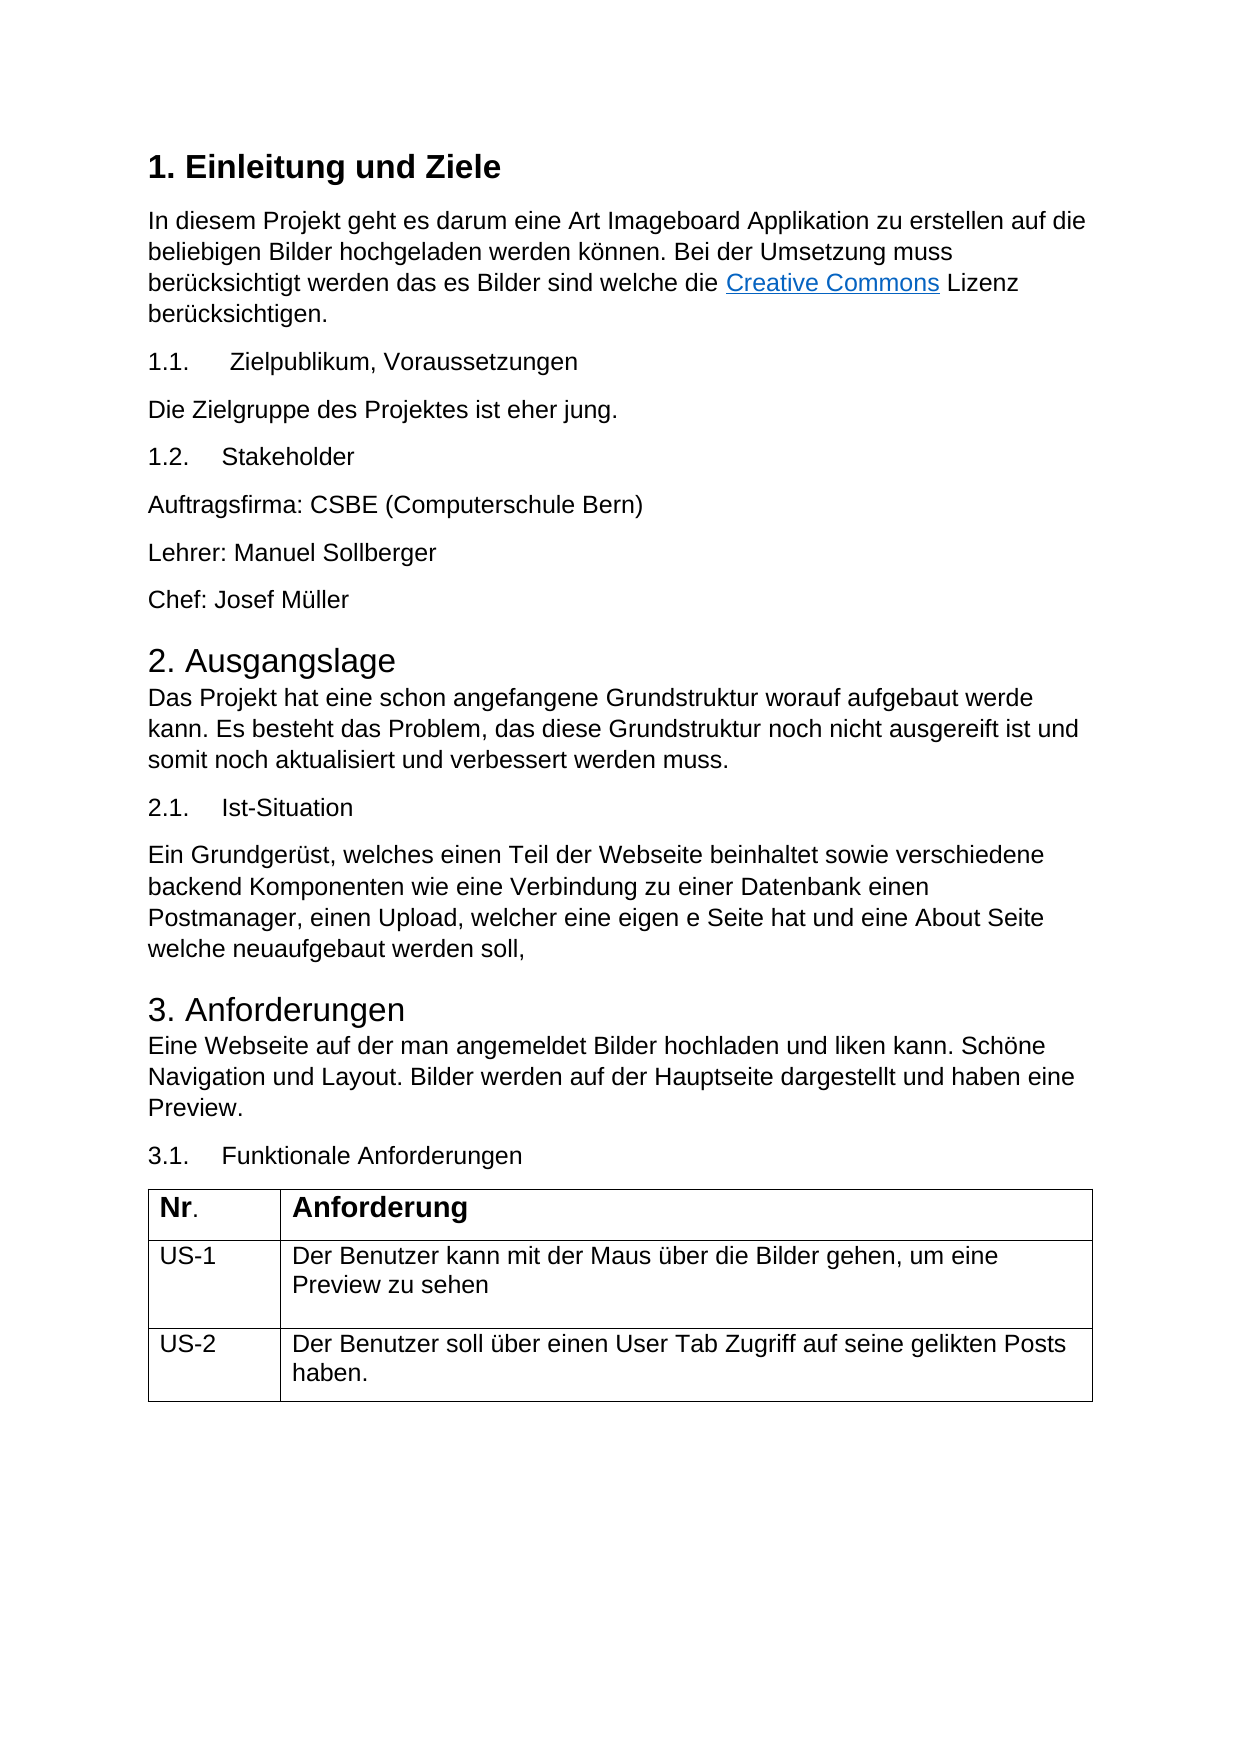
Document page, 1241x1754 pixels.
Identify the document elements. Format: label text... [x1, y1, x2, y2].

subtitle Anforderungen [148, 989, 1093, 1028]
list Einleitung und Ziele [148, 148, 1093, 186]
subtitle Ausgangslage [148, 641, 1093, 680]
table_cell US-2 [149, 1329, 280, 1401]
text Chef: Josef Müller [148, 585, 1093, 614]
table_cell Der Benutzer kann mit der Maus über die Bilder gehen, um eine Preview zu sehen [281, 1241, 1092, 1328]
text In diesem Projekt geht es darum eine Art Imageboard Applikation zu erstellen auf die beliebigen Bilder hochgeladen werden können. Bei der Umsetzung muss berücksichtigt werden das es Bilder sind welche die Creative Commons Lizenz berücksichtigen. [148, 206, 1093, 328]
list Ist-Situation [148, 793, 1093, 821]
list Zielpublikum, Voraussetzungen [148, 347, 1093, 375]
text Auftragsfirma: CSBE (Computerschule Bern) [148, 490, 1093, 519]
text Das Projekt hat eine schon angefangene Grundstruktur worauf aufgebaut werde kann. Es besteht das Problem, das diese Grundstruktur noch nicht ausgereift ist und somit noch aktualisiert und verbessert werden muss. [148, 683, 1093, 774]
text Eine Webseite auf der man angemeldet Bilder hochladen und liken kann. Schöne Navigation und Layout. Bilder werden auf der Hauptseite dargestellt und haben eine Preview. [148, 1031, 1093, 1122]
text Ein Grundgerüst, welches einen Teil der Webseite beinhaltet sowie verschiedene backend Komponenten wie eine Verbindung zu einer Datenbank einen Postmanager, einen Upload, welcher eine eigen e Seite hat und eine About Seite welche neuaufgebaut werden soll, [148, 840, 1093, 962]
table_header Nr. [149, 1190, 280, 1240]
text Die Zielgruppe des Projektes ist eher jung. [148, 394, 1093, 423]
list Funktionale Anforderungen [148, 1141, 1093, 1169]
text Lehrer: Manuel Sollberger [148, 538, 1093, 566]
table_cell Der Benutzer soll über einen User Tab Zugriff auf seine gelikten Posts haben. [281, 1329, 1092, 1401]
table_header Anforderung [281, 1190, 1092, 1240]
list Stakeholder [148, 442, 1093, 471]
table_cell US-1 [149, 1241, 280, 1328]
